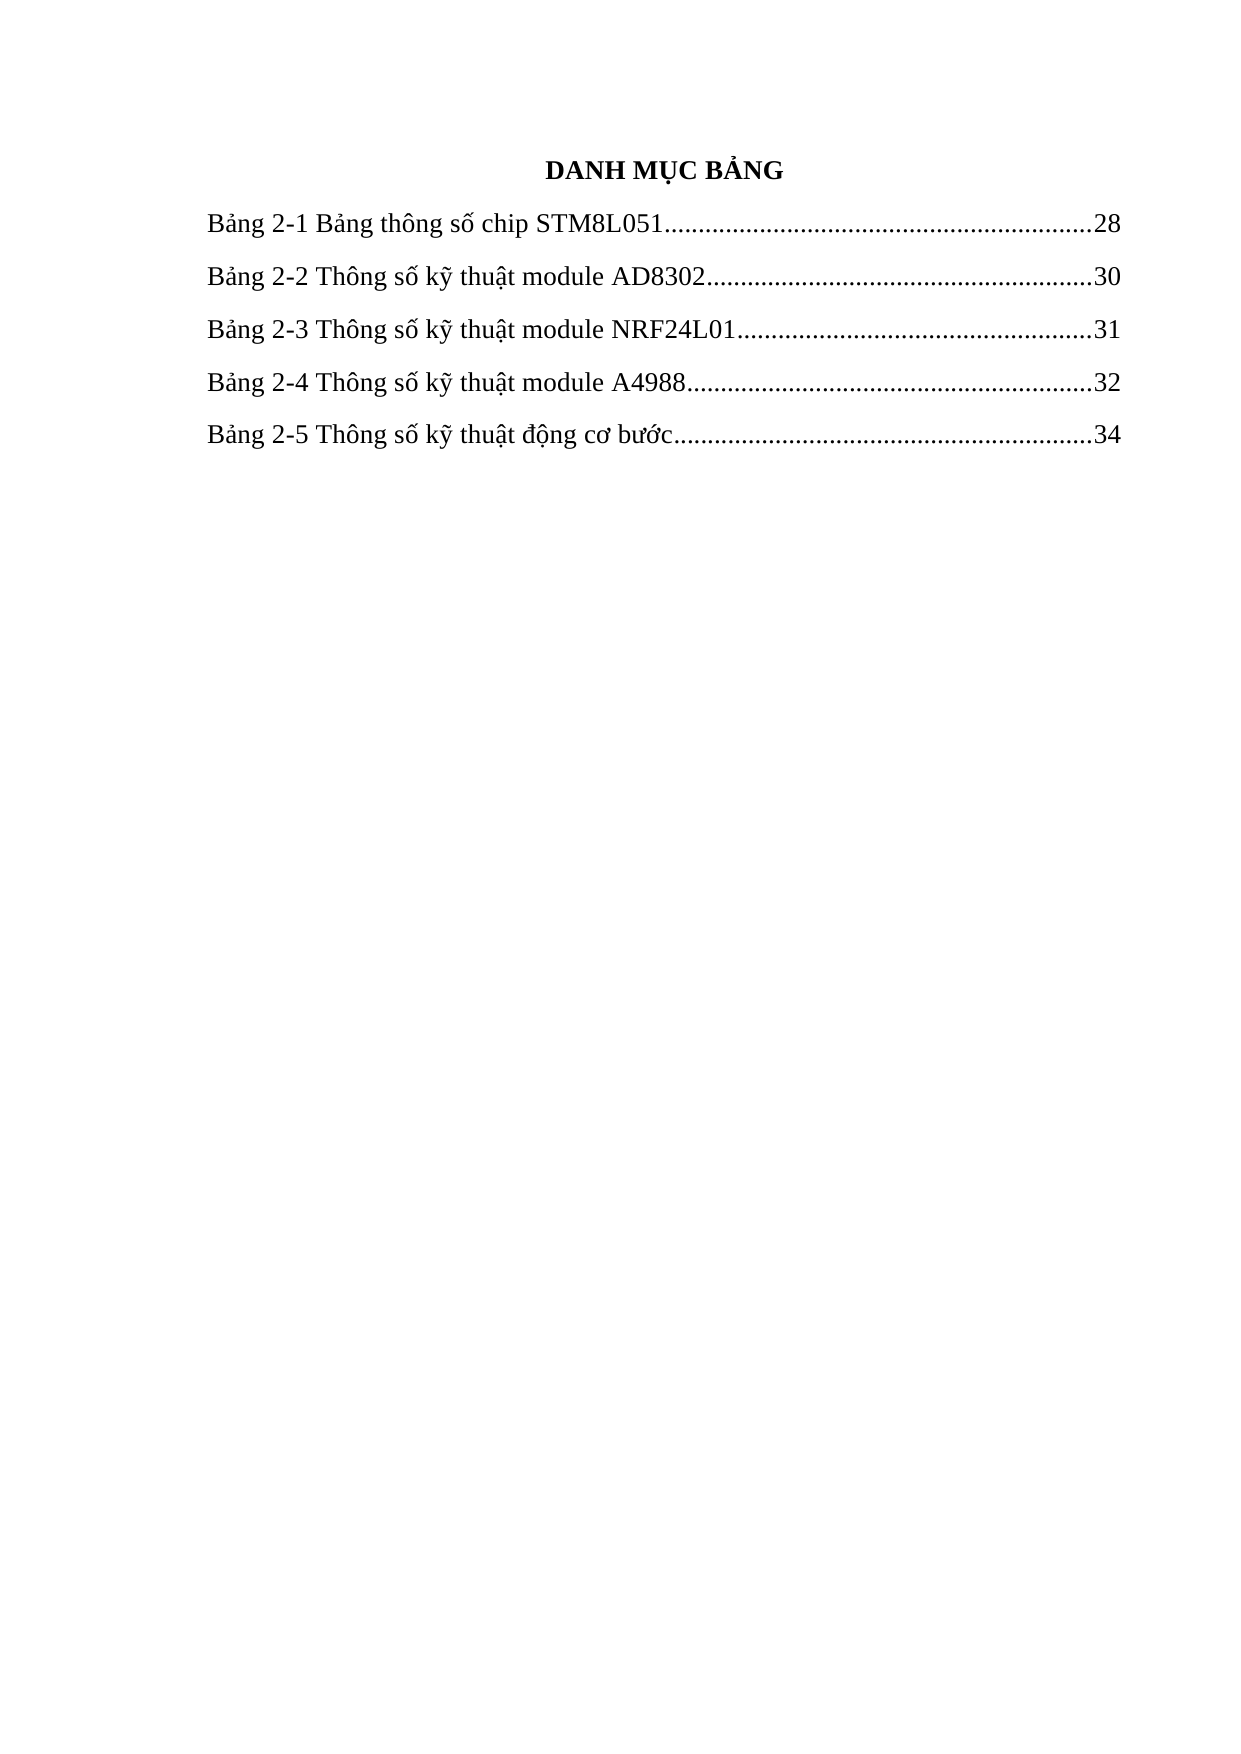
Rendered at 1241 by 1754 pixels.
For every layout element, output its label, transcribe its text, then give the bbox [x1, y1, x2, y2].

text Bảng 2-1 Bảng thông số chip STM8L051 28 [207, 207, 1122, 238]
text Bảng 2-4 Thông số kỹ thuật module A4988 32 [207, 366, 1122, 397]
text DANH MỤC BẢNG [207, 154, 1122, 185]
text Bảng 2-3 Thông số kỹ thuật module NRF24L01 31 [207, 313, 1122, 344]
text Bảng 2-2 Thông số kỹ thuật module AD8302 30 [207, 260, 1122, 291]
text Bảng 2-5 Thông số kỹ thuật động cơ bước 34 [207, 418, 1122, 450]
